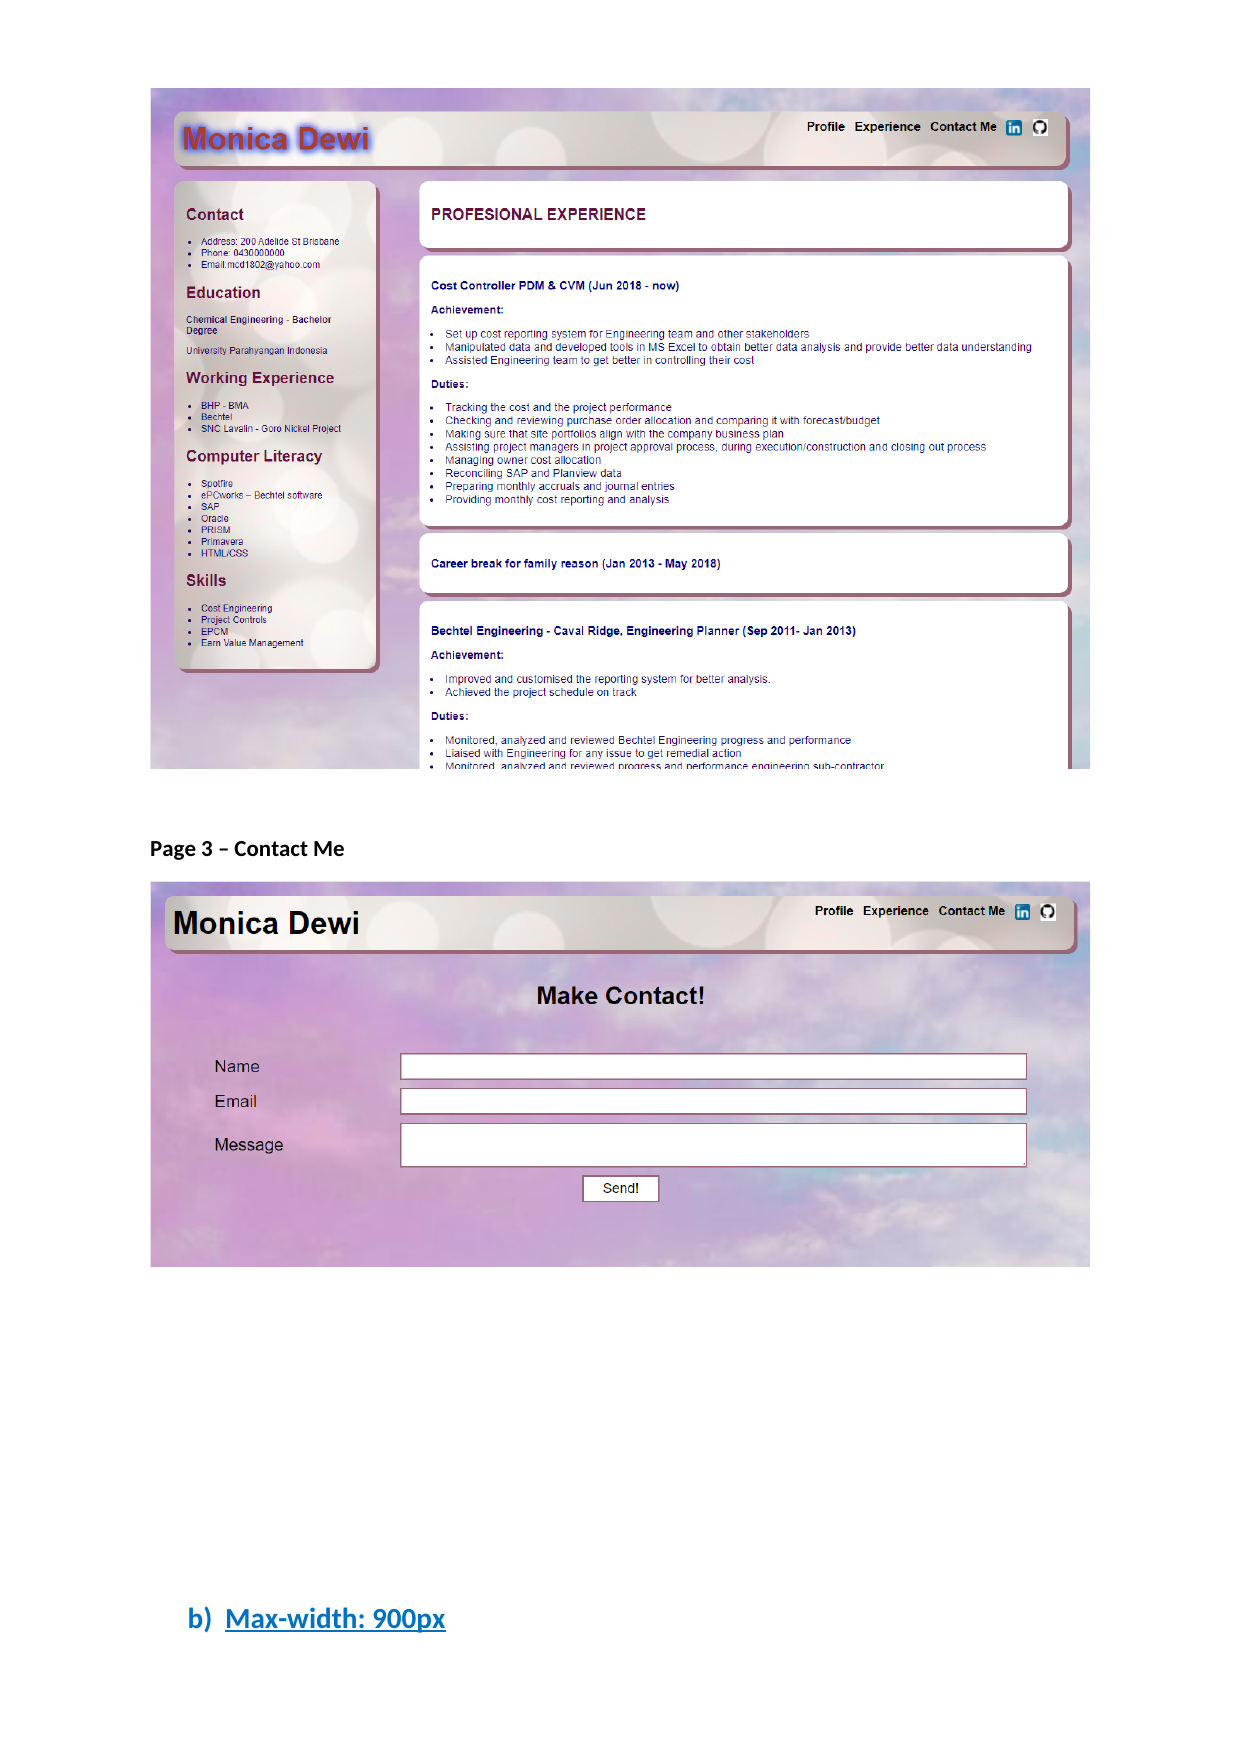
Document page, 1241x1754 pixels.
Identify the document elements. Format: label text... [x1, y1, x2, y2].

picture [150, 88, 1091, 769]
picture [150, 881, 1091, 1267]
text Page 3 – Contact Me [150, 834, 1090, 862]
list Max-width: 900px [187, 1600, 1090, 1636]
